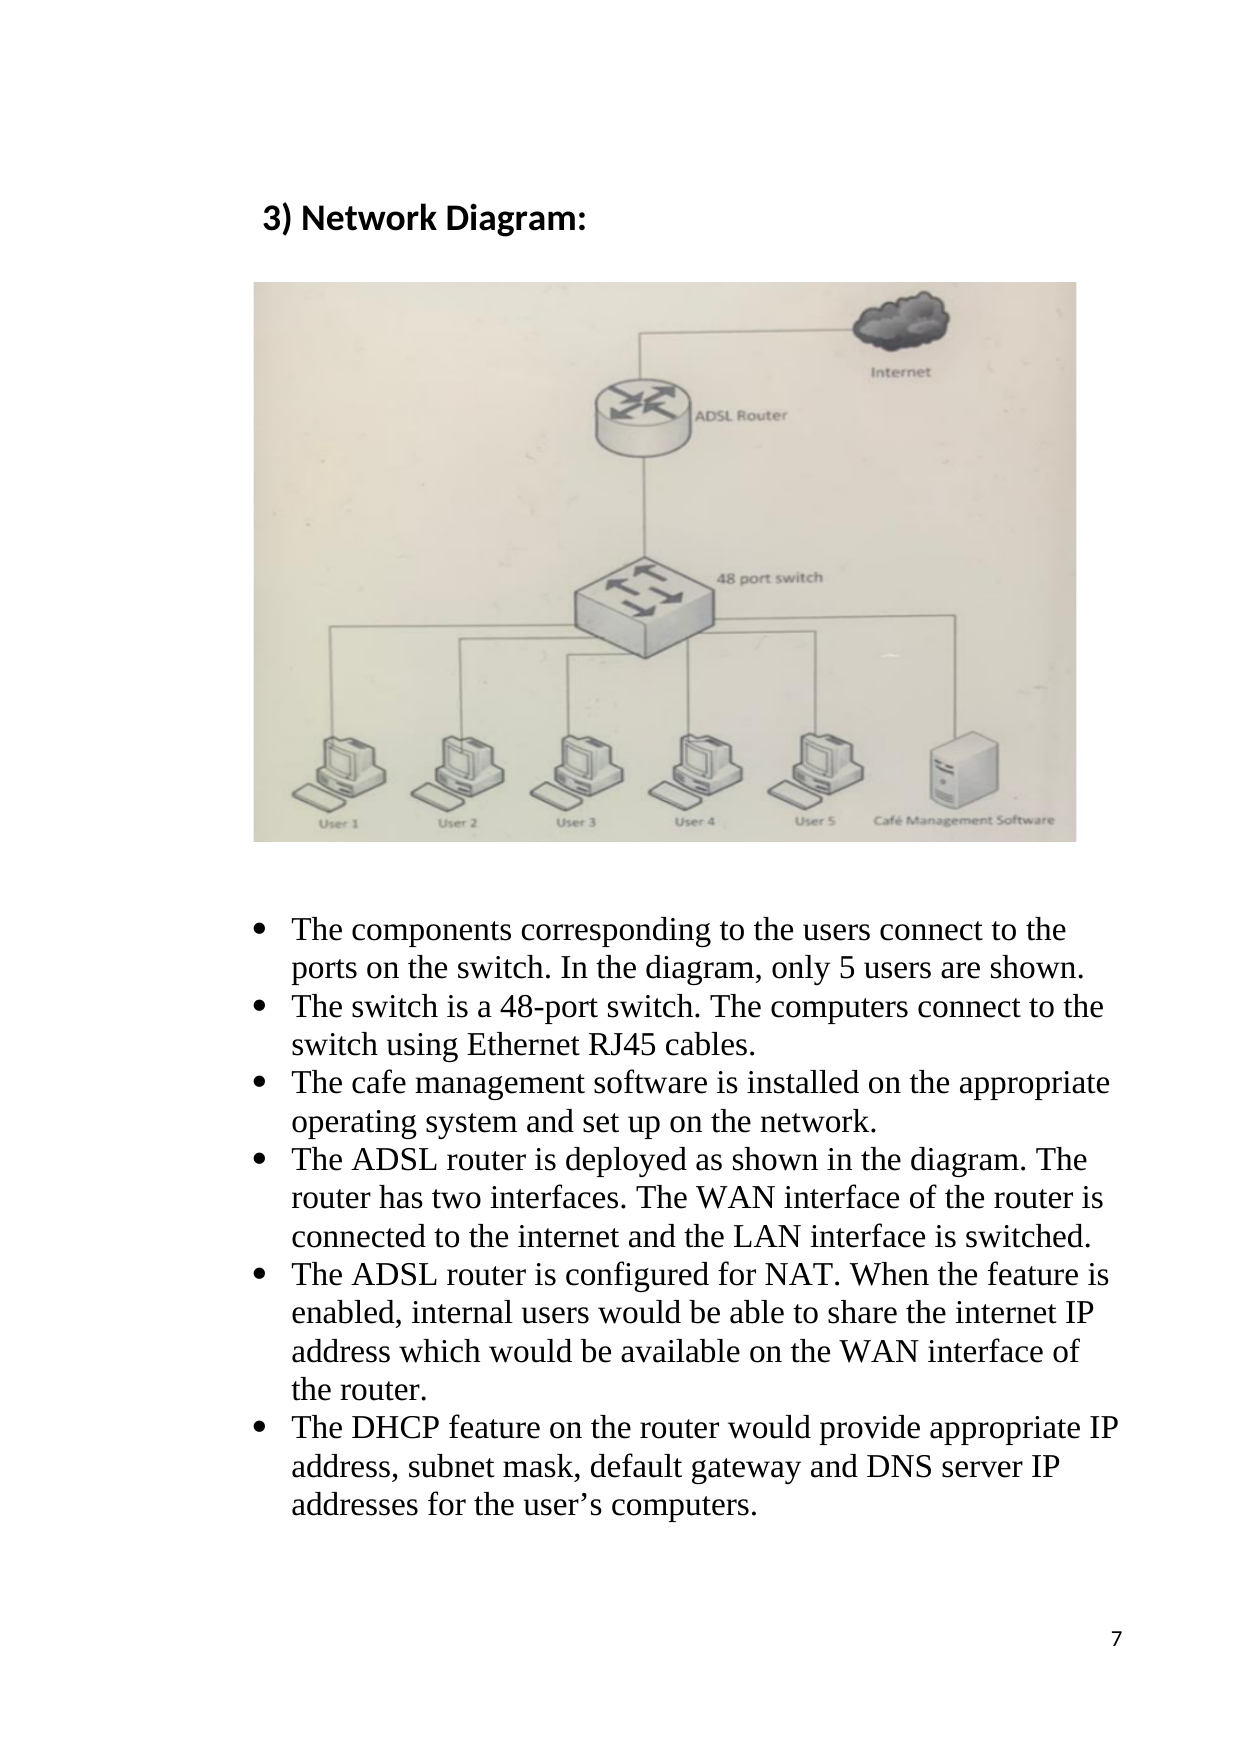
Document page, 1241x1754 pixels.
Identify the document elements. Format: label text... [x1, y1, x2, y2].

list The ADSL router is deployed as shown in the diagram. The router has two interfaces. The WAN interface of the router is connected to the internet and the LAN interface is switched. [253, 1139, 1122, 1254]
list The components corresponding to the users connect to the ports on the switch. In the diagram, only 5 users are shown. [253, 909, 1122, 986]
picture [253, 282, 1077, 842]
list The DHCP feature on the router would provide appropriate IP address, subnet mask, default gateway and DNS server IP addresses for the user’s computers. [253, 1407, 1122, 1522]
list The switch is a 48-port switch. The computers connect to the switch using Ethernet RJ45 cables. [253, 986, 1122, 1062]
list The cafe management software is installed on the appropriate operating system and set up on the network. [253, 1062, 1122, 1139]
text 3) Network Diagram: [253, 193, 1122, 239]
list The ADSL router is configured for NAT. When the feature is enabled, internal users would be able to share the internet IP address which would be available on the WAN interface of the router. [253, 1254, 1122, 1407]
